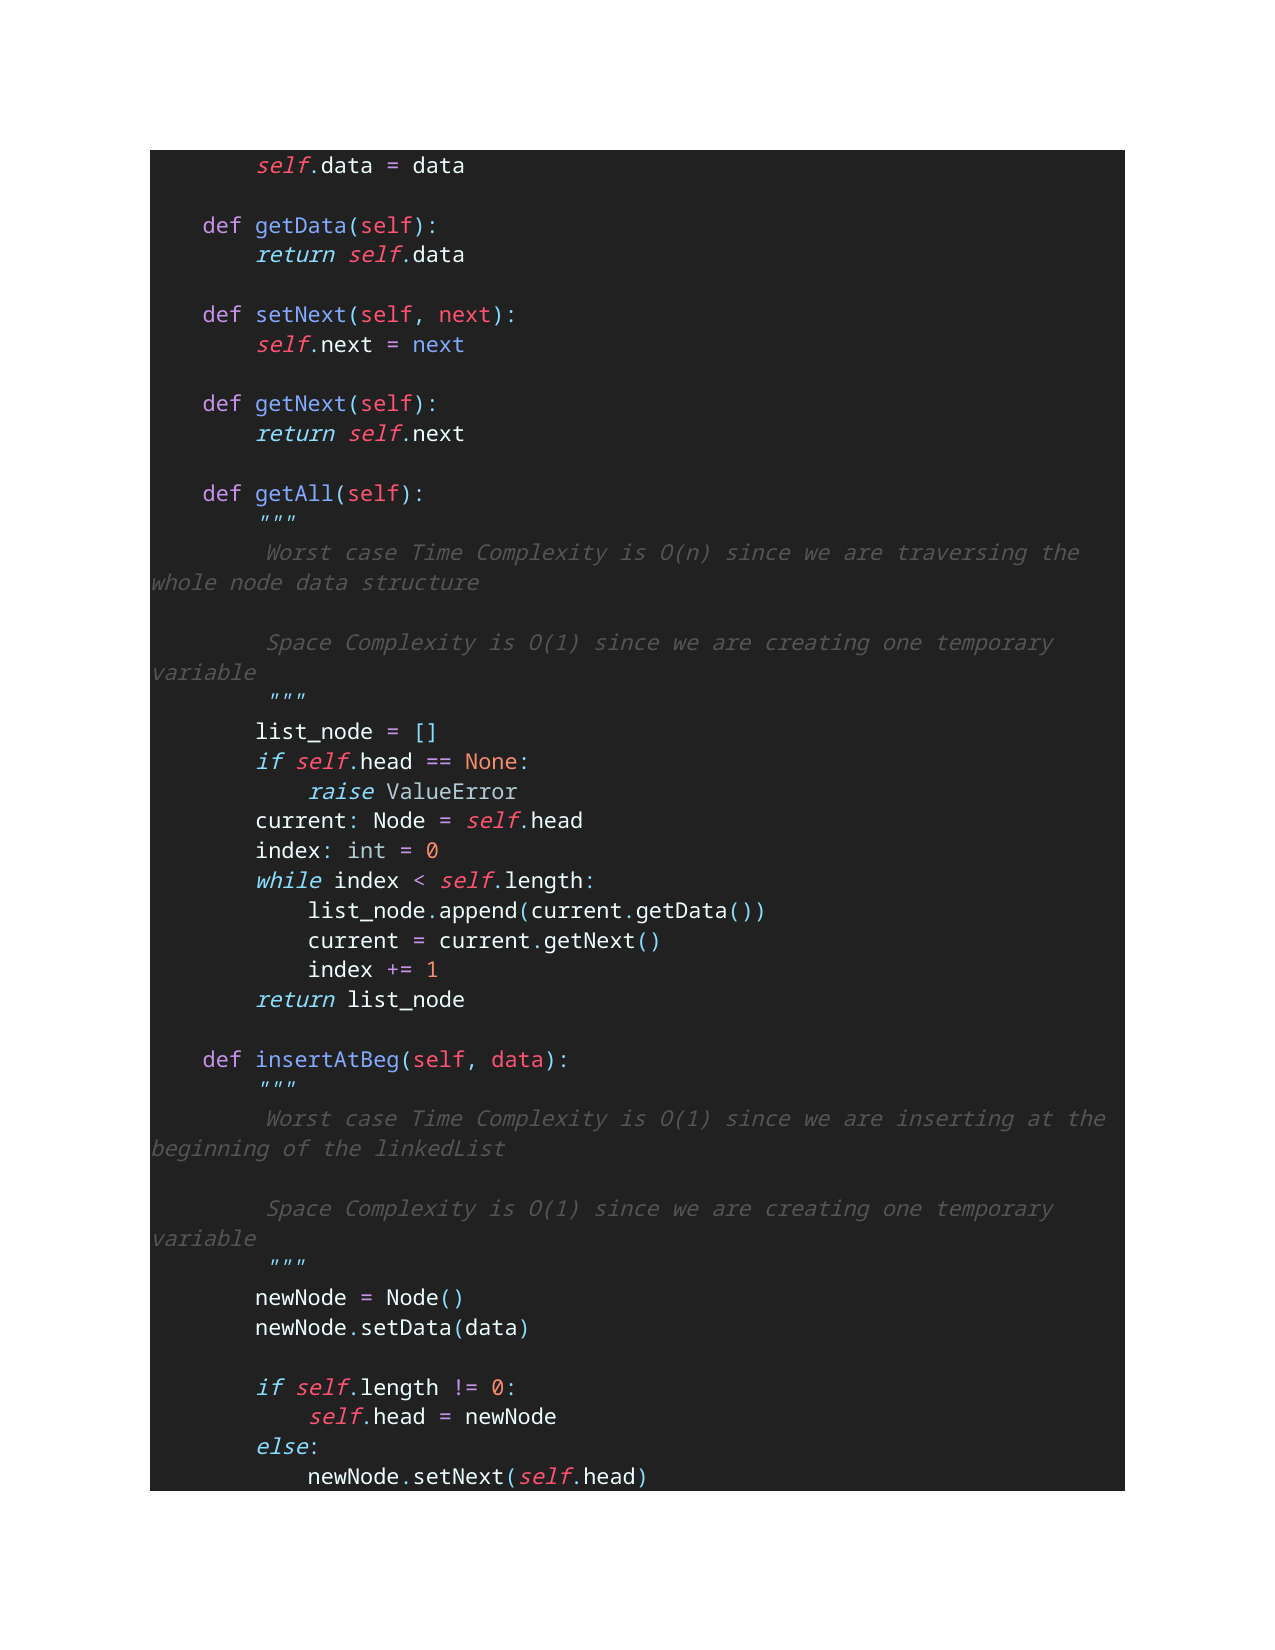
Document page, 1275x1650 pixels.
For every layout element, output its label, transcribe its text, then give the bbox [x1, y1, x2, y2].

text current = current.getNext() [150, 924, 1125, 954]
text else: [150, 1431, 1125, 1461]
text """ [150, 507, 1125, 537]
text return self.data [150, 239, 1125, 269]
text Space Complexity is O(1) since we are creating one temporary variable [150, 627, 1125, 686]
text newNode = Node() [150, 1282, 1125, 1312]
text """ [150, 1073, 1125, 1103]
text index: int = 0 [150, 835, 1125, 865]
text def insertAtBeg(self, data): [150, 1044, 1125, 1073]
text Space Complexity is O(1) since we are creating one temporary variable [150, 1193, 1125, 1252]
text list_node = [] [150, 716, 1125, 746]
text Worst case Time Complexity is O(n) since we are traversing the whole node data structure [150, 537, 1125, 597]
text self.head = newNode [150, 1401, 1125, 1431]
text def getNext(self): [150, 388, 1125, 418]
text list_node.append(current.getData()) [150, 895, 1125, 924]
text if self.head == None: [150, 746, 1125, 776]
text raise ValueError [150, 776, 1125, 805]
text return self.next [150, 418, 1125, 448]
text if self.length != 0: [150, 1371, 1125, 1401]
text self.next = next [150, 329, 1125, 358]
text newNode.setData(data) [150, 1312, 1125, 1342]
text newNode.setNext(self.head) [150, 1461, 1125, 1491]
text """ [150, 1252, 1125, 1282]
text return list_node [150, 984, 1125, 1014]
text while index < self.length: [150, 865, 1125, 895]
text self.data = data [150, 150, 1125, 180]
text index += 1 [150, 954, 1125, 984]
text def setNext(self, next): [150, 299, 1125, 329]
text def getData(self): [150, 209, 1125, 239]
text current: Node = self.head [150, 805, 1125, 835]
text def getAll(self): [150, 478, 1125, 507]
text """ [150, 686, 1125, 716]
text Worst case Time Complexity is O(1) since we are inserting at the beginning of the linkedList [150, 1103, 1125, 1163]
